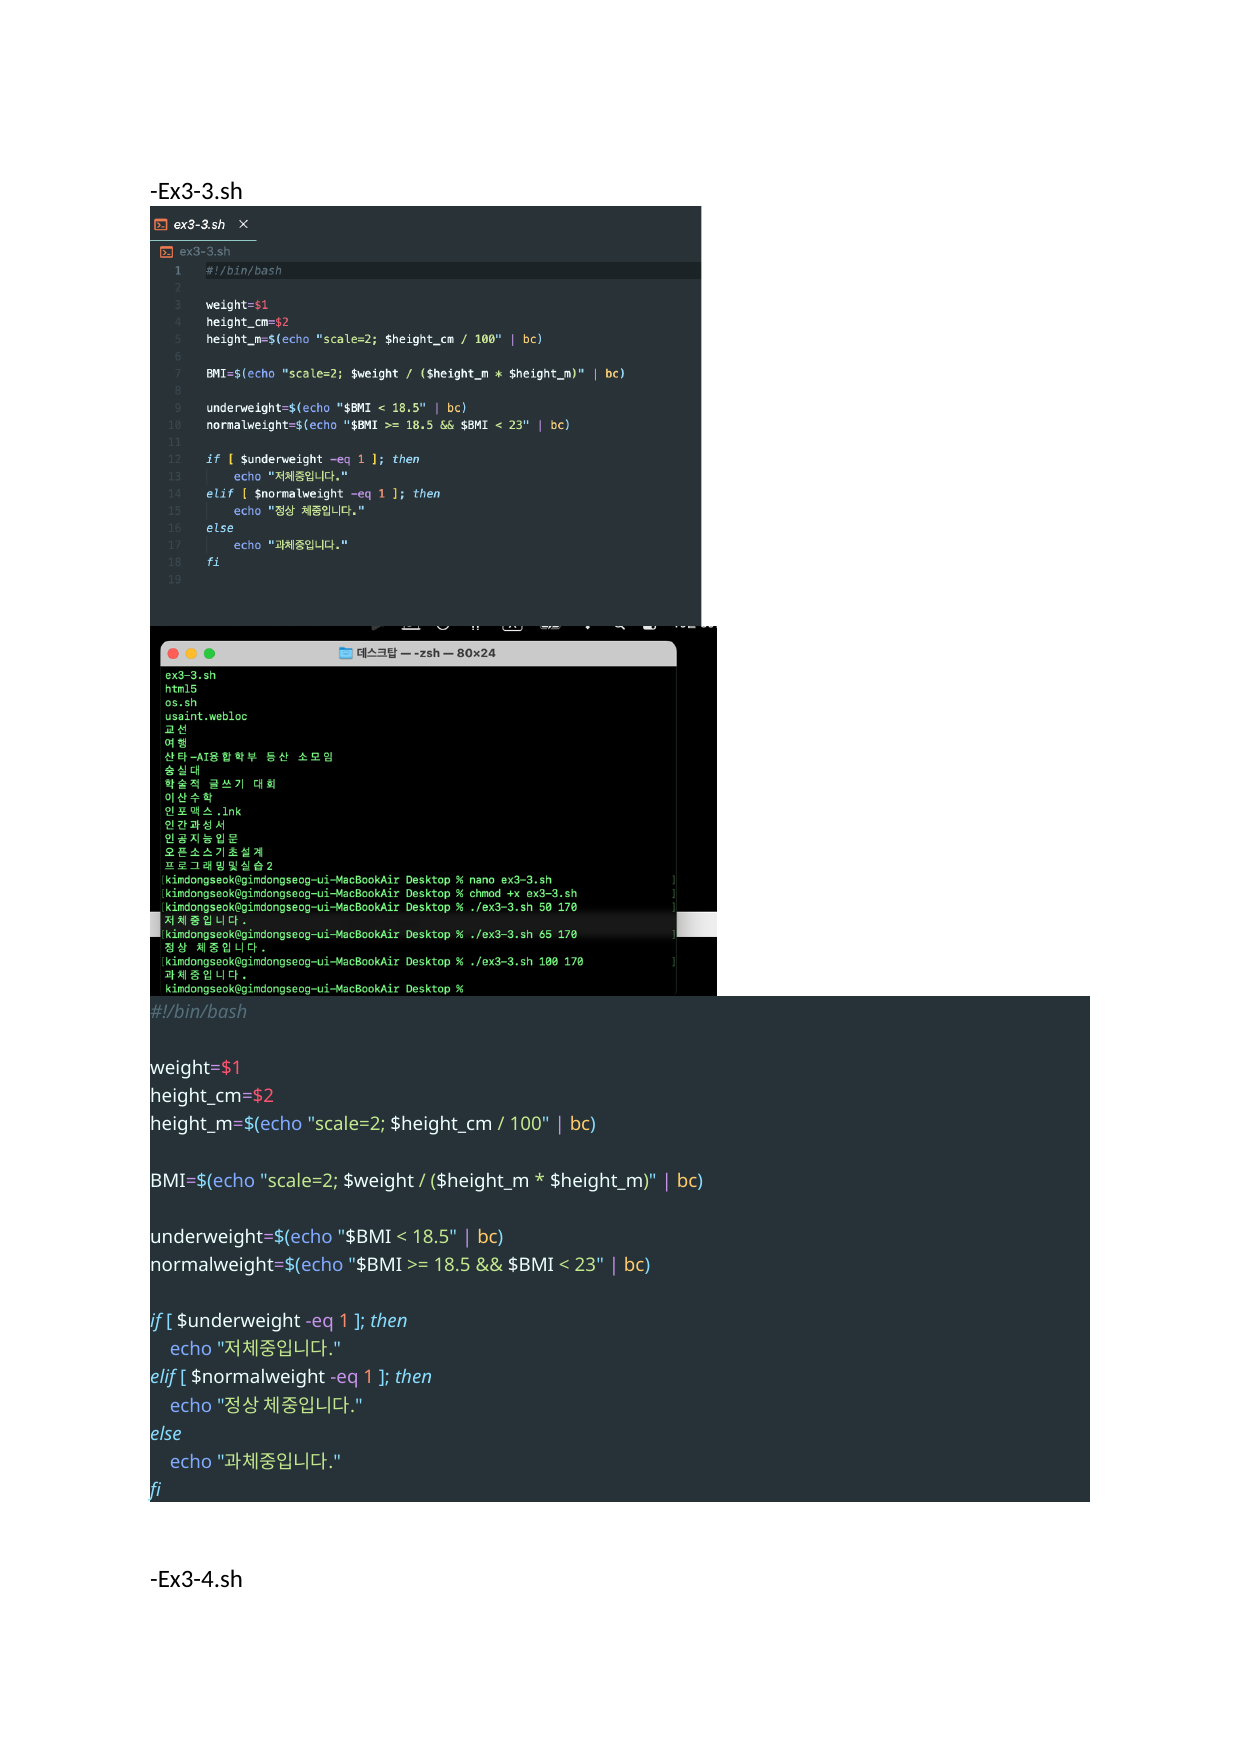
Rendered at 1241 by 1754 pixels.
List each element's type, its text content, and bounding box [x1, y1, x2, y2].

text echo "정상 체중입니다." [150, 1389, 1090, 1417]
text -Ex3-3.sh [150, 175, 1090, 206]
text normalweight=$(echo "$BMI >= 18.5 && $BMI < 23" | bc) [150, 1249, 1090, 1277]
text height_cm=$2 [150, 1080, 1090, 1108]
text underweight=$(echo "$BMI < 18.5" | bc) [150, 1221, 1090, 1249]
text fi [150, 1474, 1090, 1502]
text echo "저체중입니다." [150, 1333, 1090, 1361]
text echo "과체중입니다." [150, 1446, 1090, 1474]
text -Ex3-4.sh [150, 1563, 1090, 1593]
text height_m=$(echo "scale=2; $height_cm / 100" | bc) [150, 1108, 1090, 1136]
text if [ $underweight -eq 1 ]; then [150, 1305, 1090, 1333]
text elif [ $normalweight -eq 1 ]; then [150, 1361, 1090, 1389]
picture [150, 206, 717, 996]
text else [150, 1417, 1090, 1446]
text #!/bin/bash [150, 996, 1090, 1024]
text weight=$1 [150, 1052, 1090, 1080]
text BMI=$(echo "scale=2; $weight / ($height_m * $height_m)" | bc) [150, 1164, 1090, 1192]
